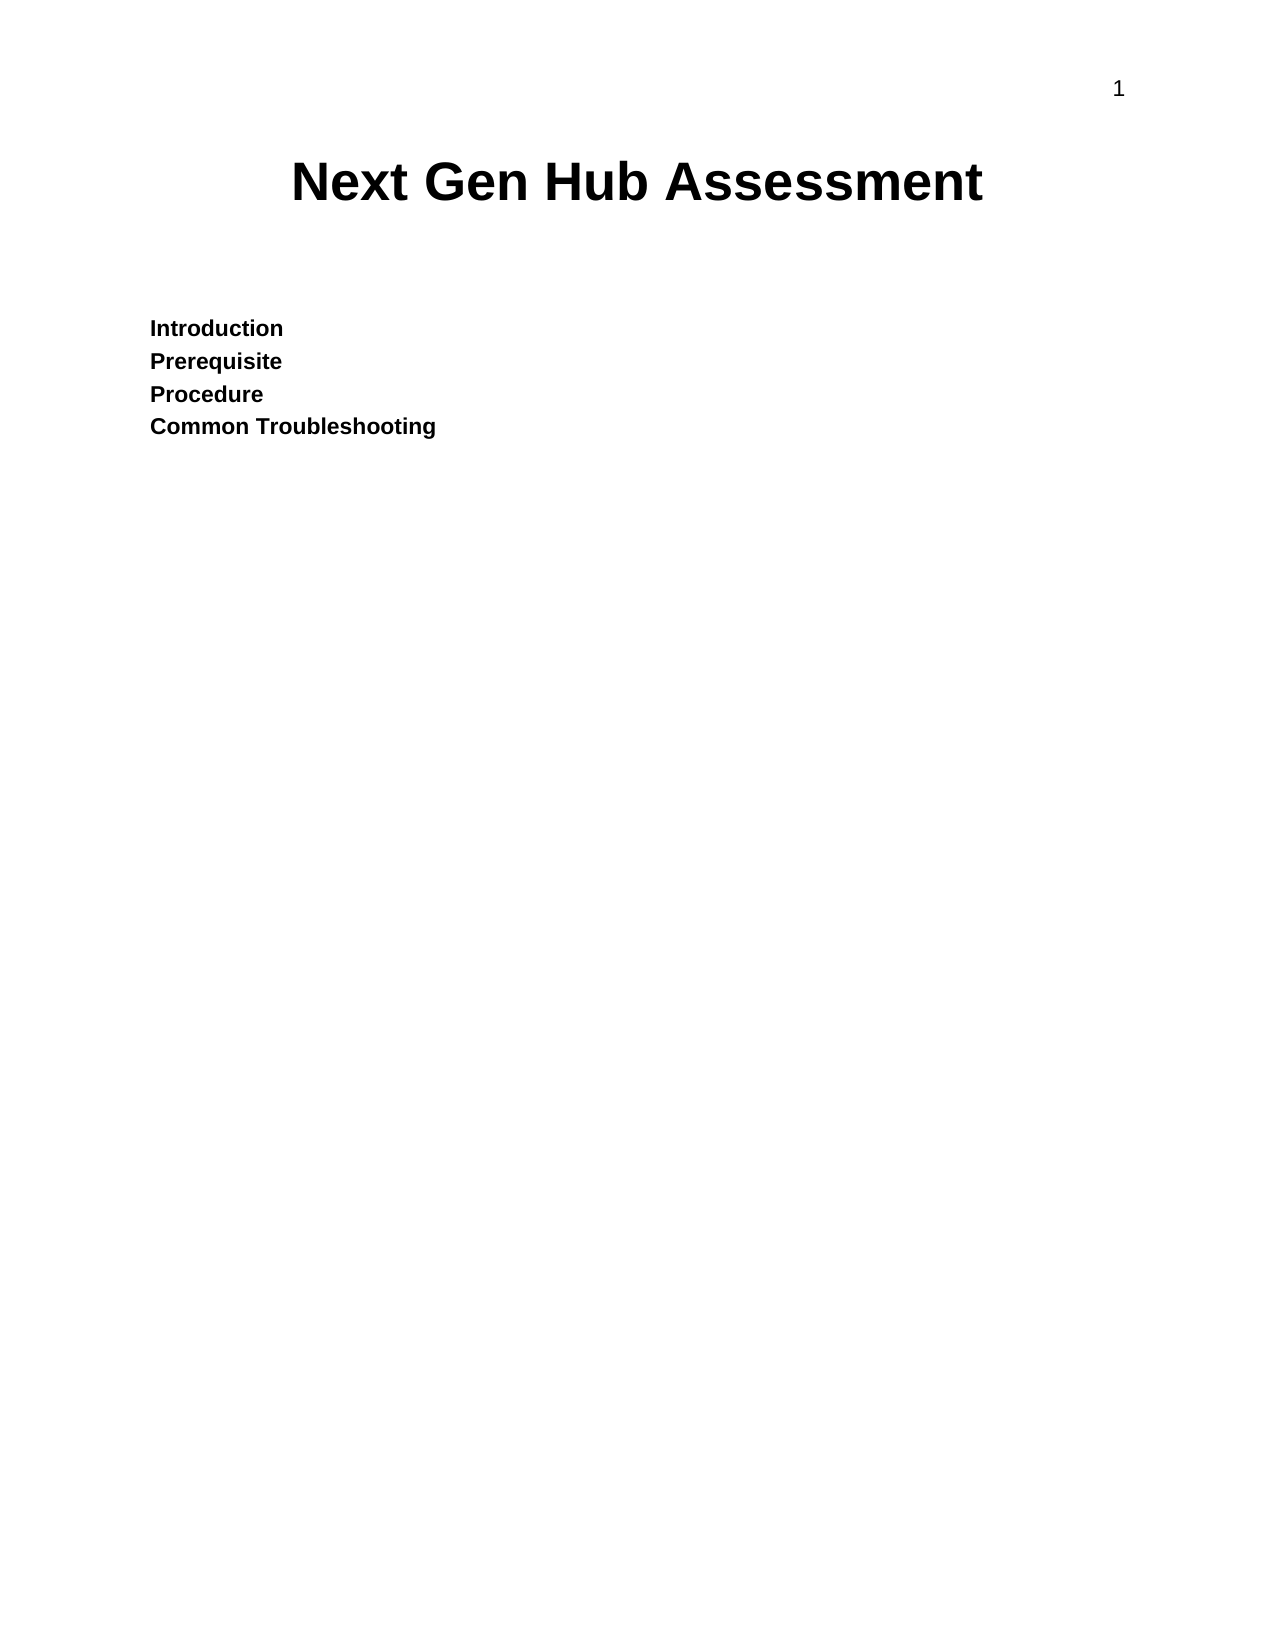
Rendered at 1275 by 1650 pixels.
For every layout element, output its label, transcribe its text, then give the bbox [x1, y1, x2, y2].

title Next Gen Hub Assessment [150, 150, 1125, 212]
